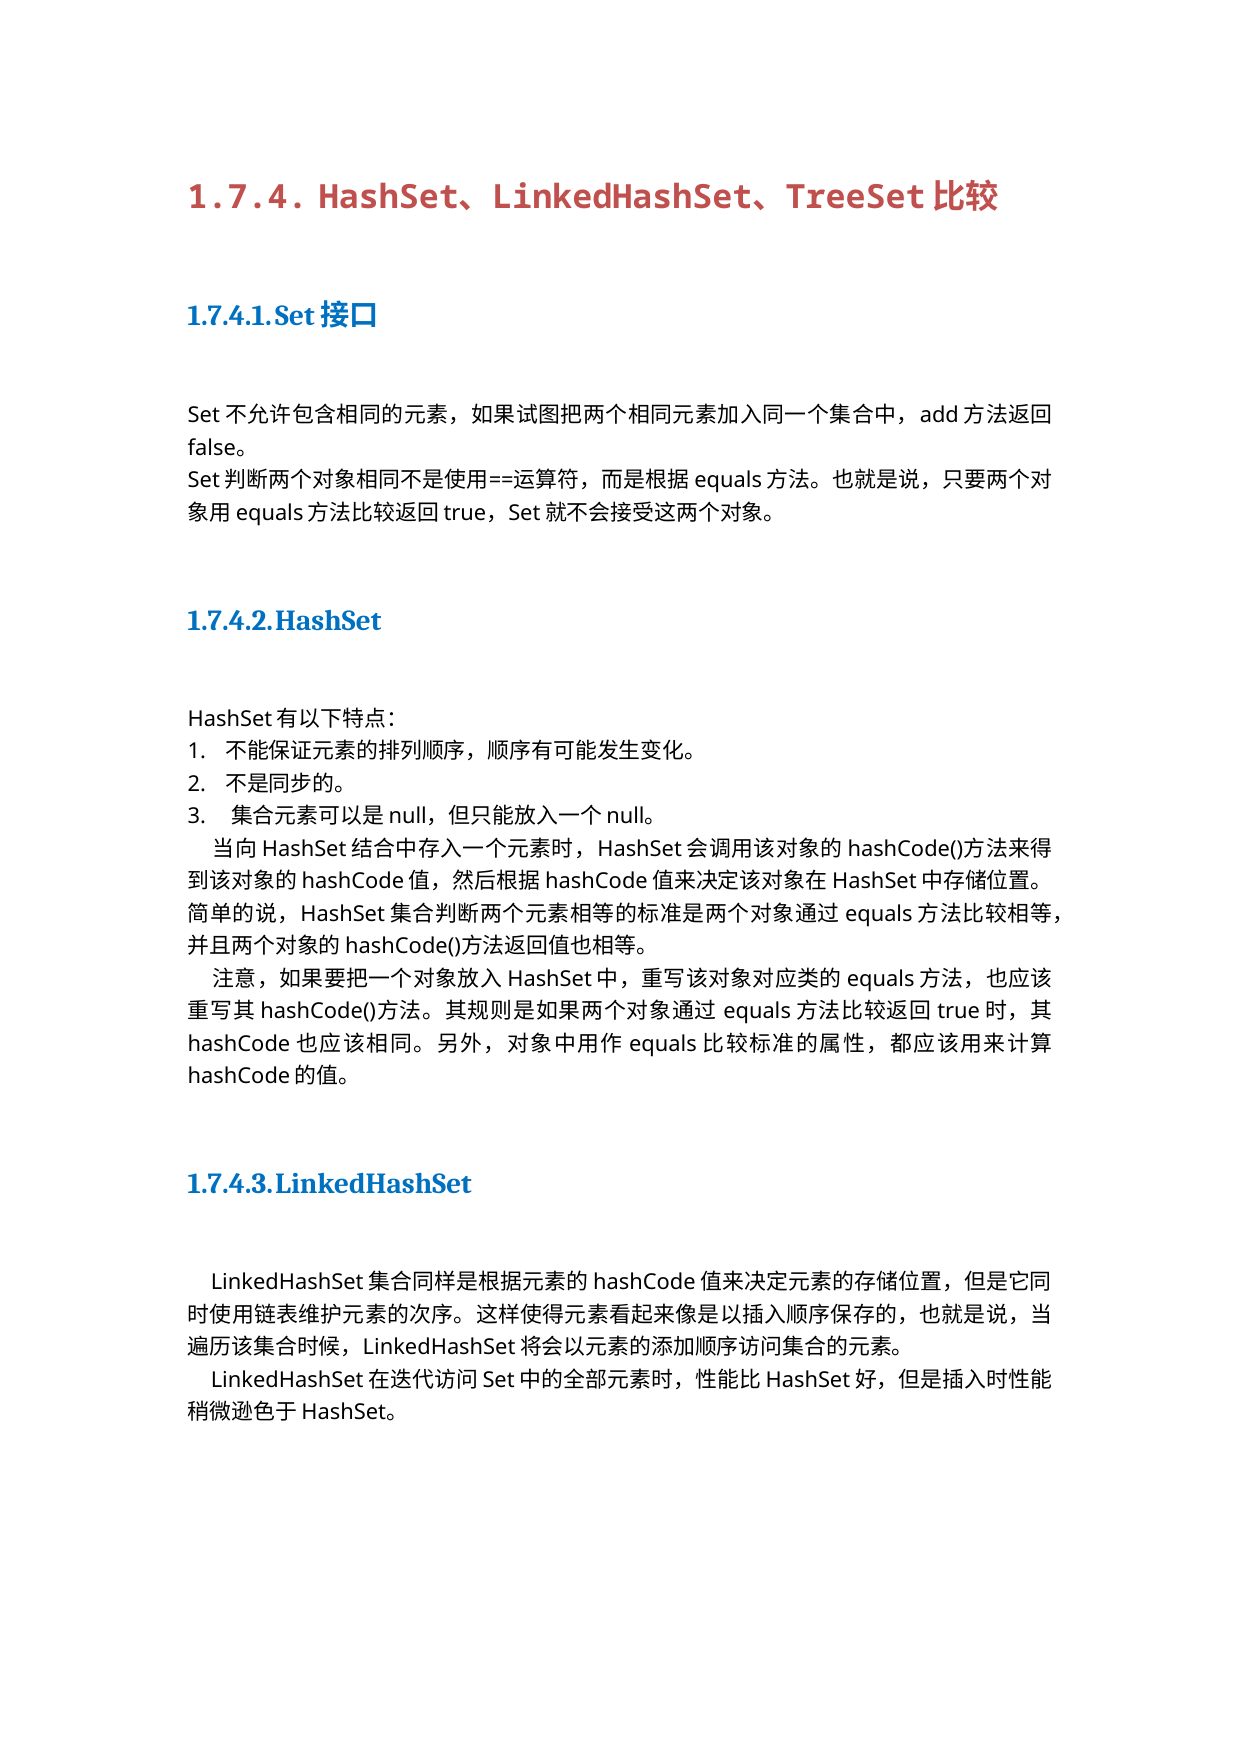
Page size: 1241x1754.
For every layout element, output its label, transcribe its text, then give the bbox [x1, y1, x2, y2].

subtitle HashSet [187, 588, 1053, 653]
list 集合元素可以是null，但只能放入一个null。 [187, 798, 1053, 830]
text LinkedHashSet在迭代访问Set中的全部元素时，性能比HashSet好，但是插入时性能稍微逊色于HashSet。 [187, 1361, 1053, 1426]
text Set不允许包含相同的元素，如果试图把两个相同元素加入同一个集合中，add方法返回false。 [187, 397, 1053, 462]
text 注意，如果要把一个对象放入HashSet中，重写该对象对应类的equals方法，也应该重写其hashCode()方法。其规则是如果两个对象通过equals方法比较返回true时，其hashCode也应该相同。另外，对象中用作equals比较标准的属性，都应该用来计算 hashCode的值。 [187, 960, 1053, 1090]
text 当向HashSet结合中存入一个元素时，HashSet会调用该对象的hashCode()方法来得到该对象的hashCode值，然后根据 hashCode值来决定该对象在HashSet中存储位置。简单的说，HashSet集合判断两个元素相等的标准是两个对象通过equals方法比较相等，并且两个对象的hashCode()方法返回值也相等。 [187, 830, 1053, 960]
list 不能保证元素的排列顺序，顺序有可能发生变化。 [187, 733, 1053, 765]
text LinkedHashSet集合同样是根据元素的hashCode值来决定元素的存储位置，但是它同时使用链表维护元素的次序。这样使得元素看起来像是以插入顺序保存的，也就是说，当遍历该集合时候，LinkedHashSet将会以元素的添加顺序访问集合的元素。 [187, 1264, 1053, 1361]
text Set判断两个对象相同不是使用==运算符，而是根据equals方法。也就是说，只要两个对象用equals方法比较返回true，Set就不会接受这两个对象。 [187, 462, 1053, 527]
text HashSet有以下特点： [187, 700, 1053, 733]
subtitle Set接口 [187, 280, 1053, 345]
subtitle HashSet、LinkedHashSet、TreeSet比较 [187, 162, 1053, 227]
subtitle LinkedHashSet [187, 1152, 1053, 1217]
list 不是同步的。 [187, 765, 1053, 798]
